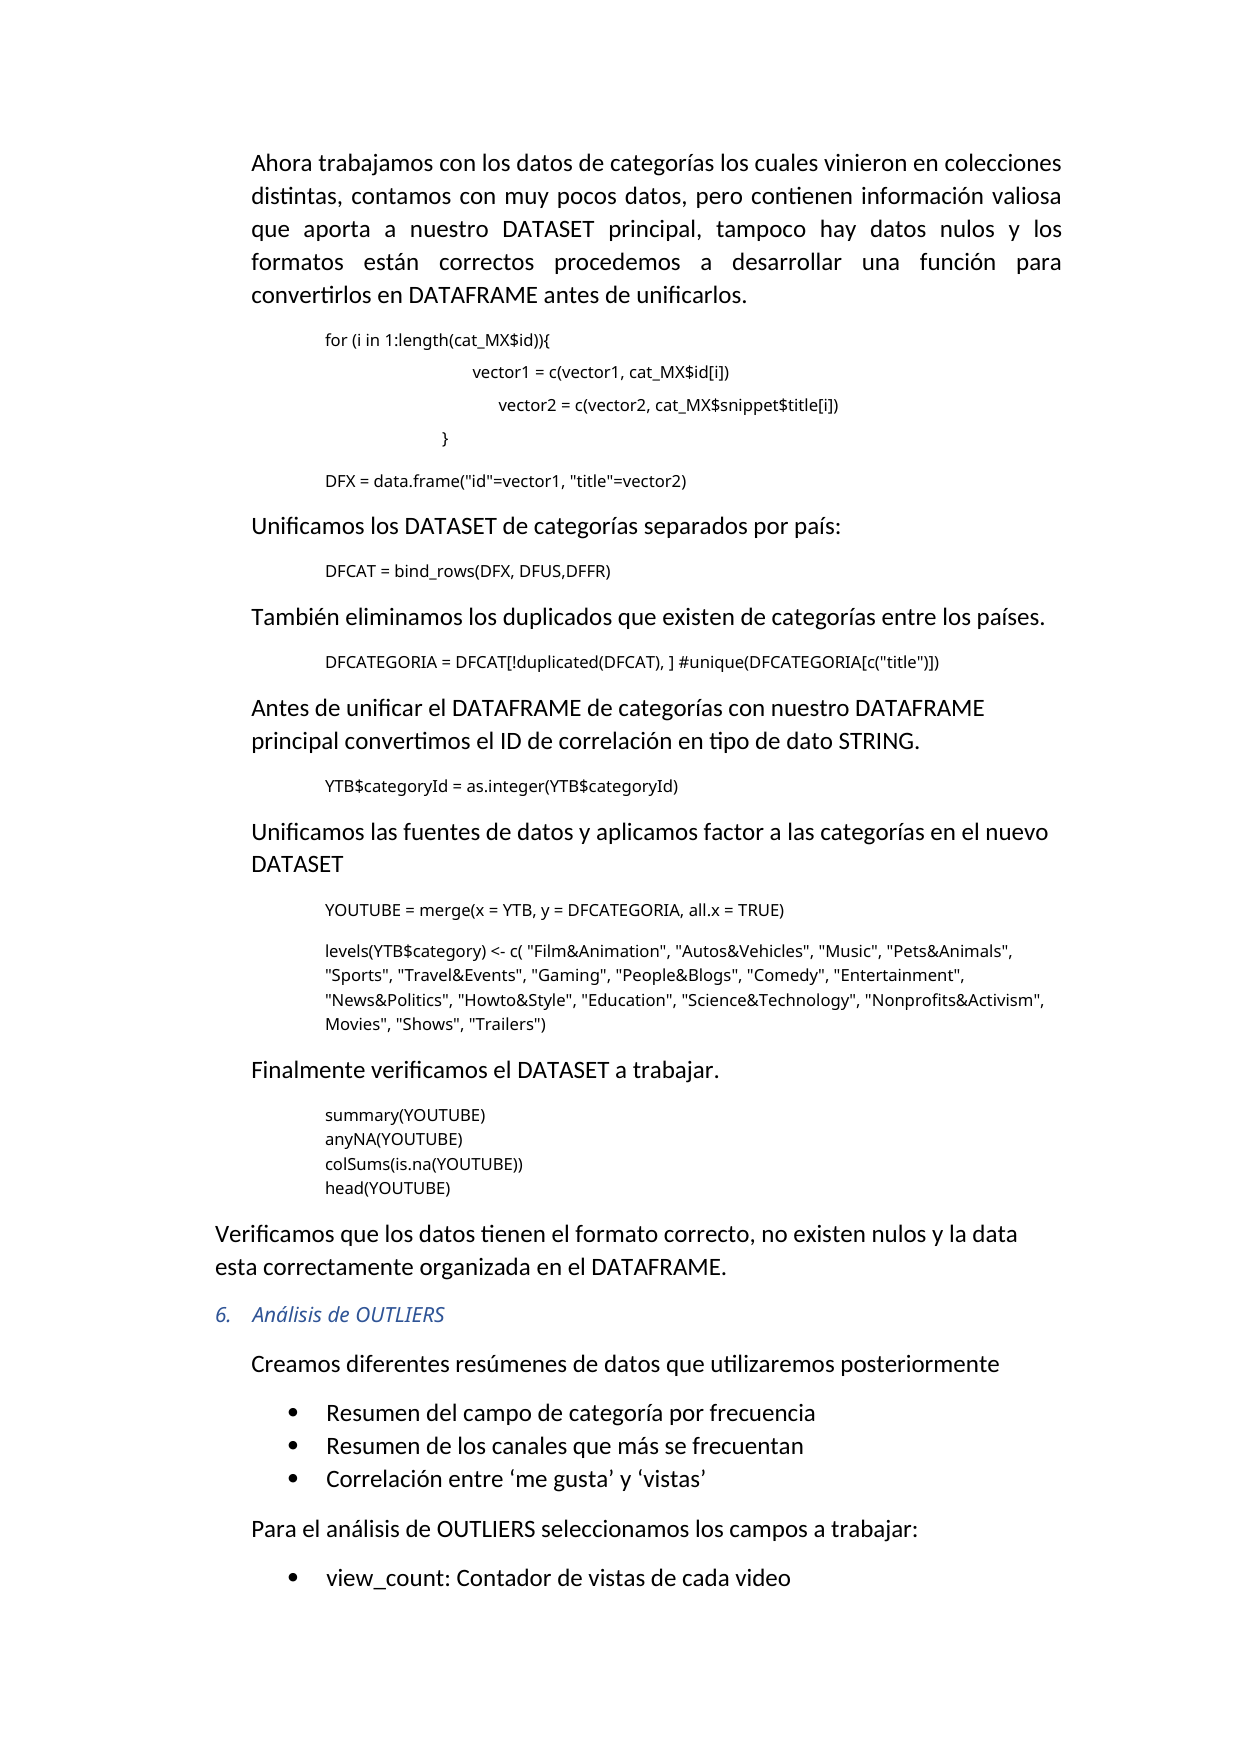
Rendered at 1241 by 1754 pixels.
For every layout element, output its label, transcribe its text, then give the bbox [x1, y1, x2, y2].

text for (i in 1:length(cat_MX$id)){ vector1 = c(vector1, cat_MX$id[i]) vector2 = c(vector2, cat_MX$snippet$title[i]) } [325, 329, 1063, 450]
text Creamos diferentes resúmenes de datos que utilizaremos posteriormente [251, 1348, 1063, 1378]
text Ahora trabajamos con los datos de categorías los cuales vinieron en colecciones distintas, contamos con muy pocos datos, pero contienen información valiosa que aporta a nuestro DATASET principal, tampoco hay datos nulos y los formatos están correctos procedemos a desarrollar una función para convertirlos en DATAFRAME antes de unificarlos. [251, 148, 1063, 310]
list Resumen del campo de categoría por frecuencia [288, 1397, 1063, 1428]
text levels(YTB$category) <- c( "Film&Animation", "Autos&Vehicles", "Music", "Pets&Animals", "Sports", "Travel&Events", "Gaming", "People&Blogs", "Comedy", "Entertainment", "News&Politics", "Howto&Style", "Education", "Science&Technology", "Nonprofits&Activism", Movies", "Shows", "Trailers") [325, 939, 1063, 1035]
text summary(YOUTUBE) anyNA(YOUTUBE) colSums(is.na(YOUTUBE)) head(YOUTUBE) [325, 1103, 1063, 1199]
text Antes de unificar el DATAFRAME de categorías con nuestro DATAFRAME principal convertimos el ID de correlación en tipo de dato STRING. [251, 692, 1063, 755]
text Unificamos las fuentes de datos y aplicamos factor a las categorías en el nuevo DATASET [251, 816, 1063, 879]
text DFCATEGORIA = DFCAT[!duplicated(DFCAT), ] #unique(DFCATEGORIA[c("title")]) [251, 651, 1063, 673]
text DFCAT = bind_rows(DFX, DFUS,DFFR) [251, 560, 1063, 583]
list Análisis de OUTLIERS [215, 1301, 1063, 1329]
text Unificamos los DATASET de categorías separados por país: [251, 511, 1063, 541]
text YTB$categoryId = as.integer(YTB$categoryId) [251, 774, 1063, 797]
text DFX = data.frame("id"=vector1, "title"=vector2) [251, 469, 1063, 492]
text Verificamos que los datos tienen el formato correcto, no existen nulos y la data esta correctamente organizada en el DATAFRAME. [215, 1218, 1063, 1281]
list Resumen de los canales que más se frecuentan [288, 1430, 1063, 1461]
list view_count: Contador de vistas de cada video [288, 1562, 1063, 1593]
list Correlación entre ‘me gusta’ y ‘vistas’ [288, 1463, 1063, 1494]
text Finalmente verificamos el DATASET a trabajar. [177, 1054, 1063, 1084]
text También eliminamos los duplicados que existen de categorías entre los países. [251, 601, 1063, 632]
text Para el análisis de OUTLIERS seleccionamos los campos a trabajar: [177, 1513, 1063, 1543]
text YOUTUBE = merge(x = YTB, y = DFCATEGORIA, all.x = TRUE) [251, 898, 1063, 921]
